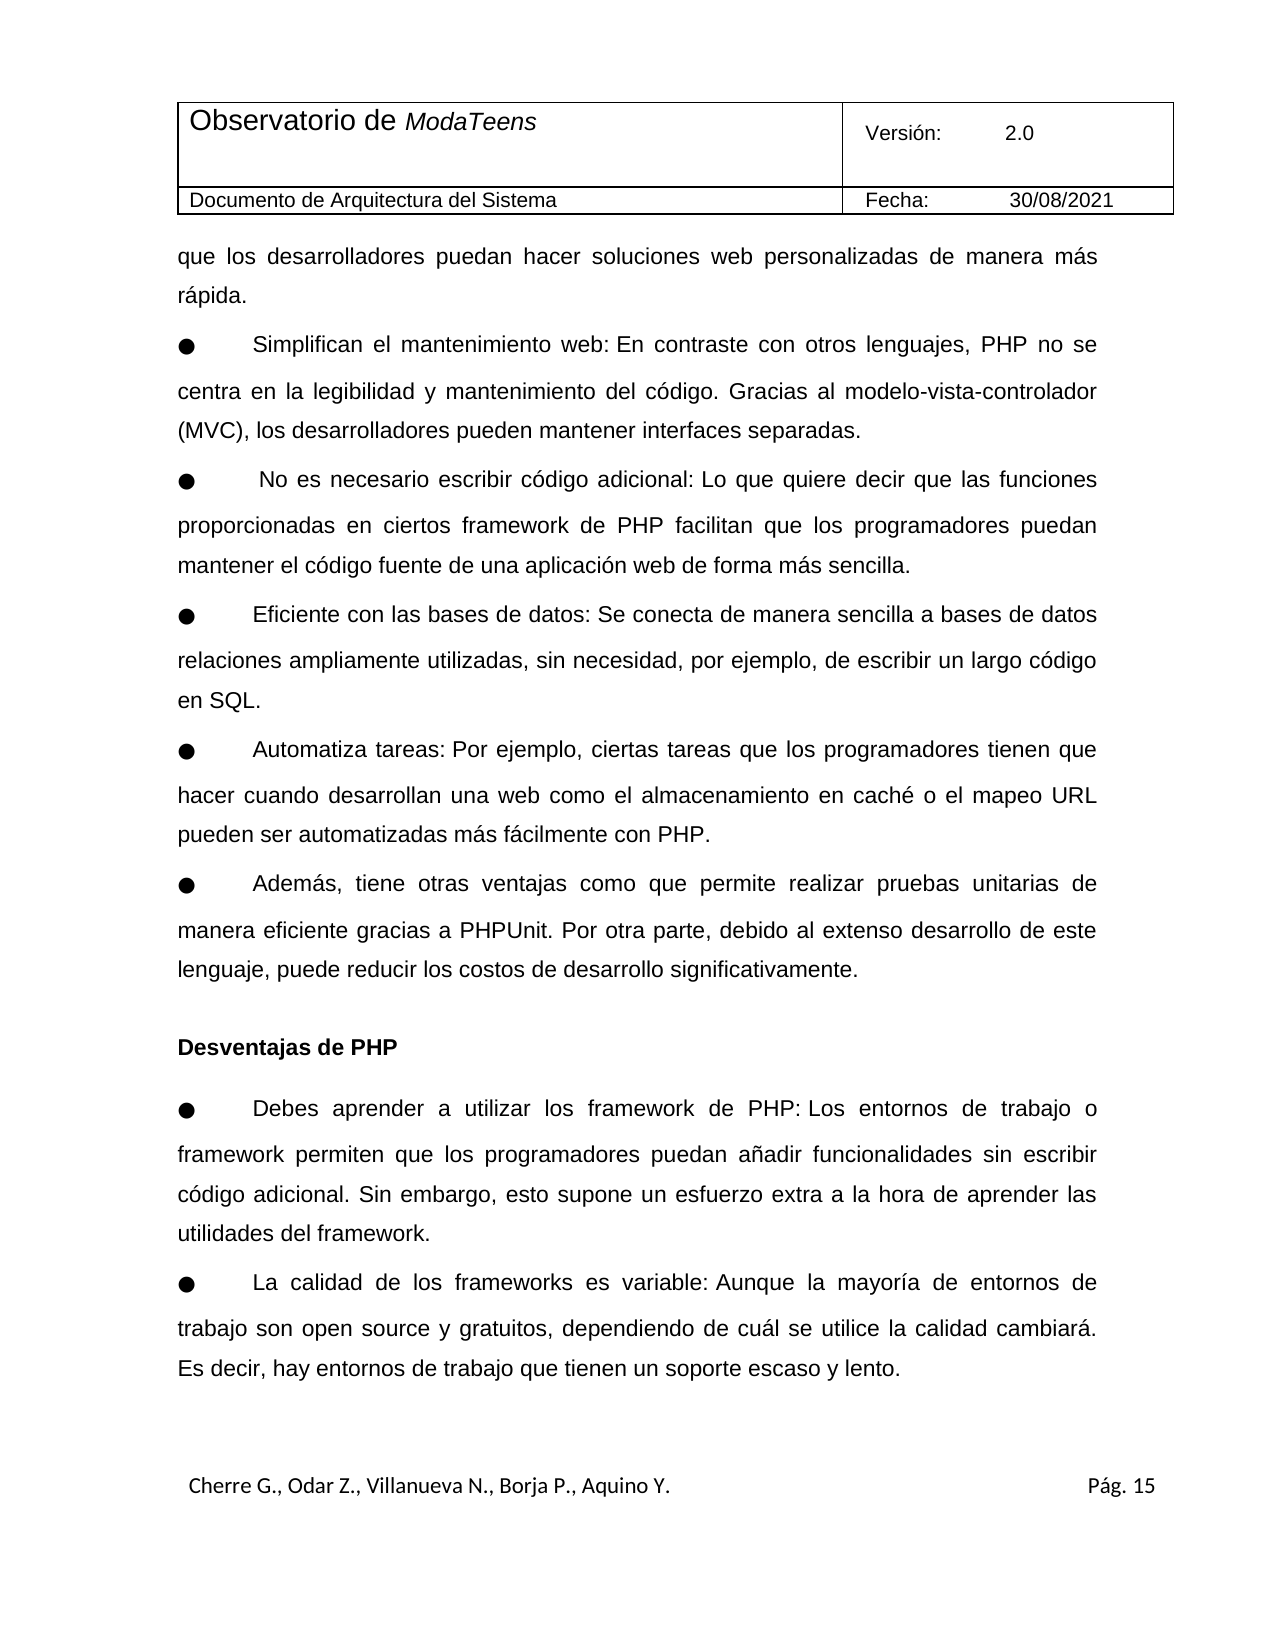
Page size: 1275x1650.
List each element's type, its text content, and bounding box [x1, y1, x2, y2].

list Eficiente con las bases de datos: Se conecta de manera sencilla a bases de datos relaciones ampliamente utilizadas, sin necesidad, por ejemplo, de escribir un largo código en SQL. [177, 591, 1098, 713]
list Debes aprender a utilizar los framework de PHP: Los entornos de trabajo o framework permiten que los programadores puedan añadir funcionalidades sin escribir código adicional. Sin embargo, esto supone un esfuerzo extra a la hora de aprender las utilidades del framework. [177, 1085, 1098, 1246]
list La calidad de los frameworks es variable: Aunque la mayoría de entornos de trabajo son open source y gratuitos, dependiendo de cuál se utilice la calidad cambiará. Es decir, hay entornos de trabajo que tienen un soporte escaso y lento. [177, 1259, 1098, 1381]
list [177, 243, 1098, 309]
list Automatiza tareas: Por ejemplo, ciertas tareas que los programadores tienen que hacer cuando desarrollan una web como el almacenamiento en caché o el mapeo URL pueden ser automatizadas más fácilmente con PHP. [177, 726, 1098, 848]
list Simplifican el mantenimiento web: En contraste con otros lenguajes, PHP no se centra en la legibilidad y mantenimiento del código. Gracias al modelo-vista-controlador (MVC), los desarrolladores pueden mantener interfaces separadas. [177, 322, 1098, 443]
list No es necesario escribir código adicional: Lo que quiere decir que las funciones proporcionadas en ciertos framework de PHP facilitan que los programadores puedan mantener el código fuente de una aplicación web de forma más sencilla. [177, 457, 1098, 578]
text Desventajas de PHP [177, 1034, 1098, 1061]
list Además, tiene otras ventajas como que permite realizar pruebas unitarias de manera eficiente gracias a PHPUnit. Por otra parte, debido al extenso desarrollo de este lenguaje, puede reducir los costos de desarrollo significativamente. [177, 861, 1098, 983]
